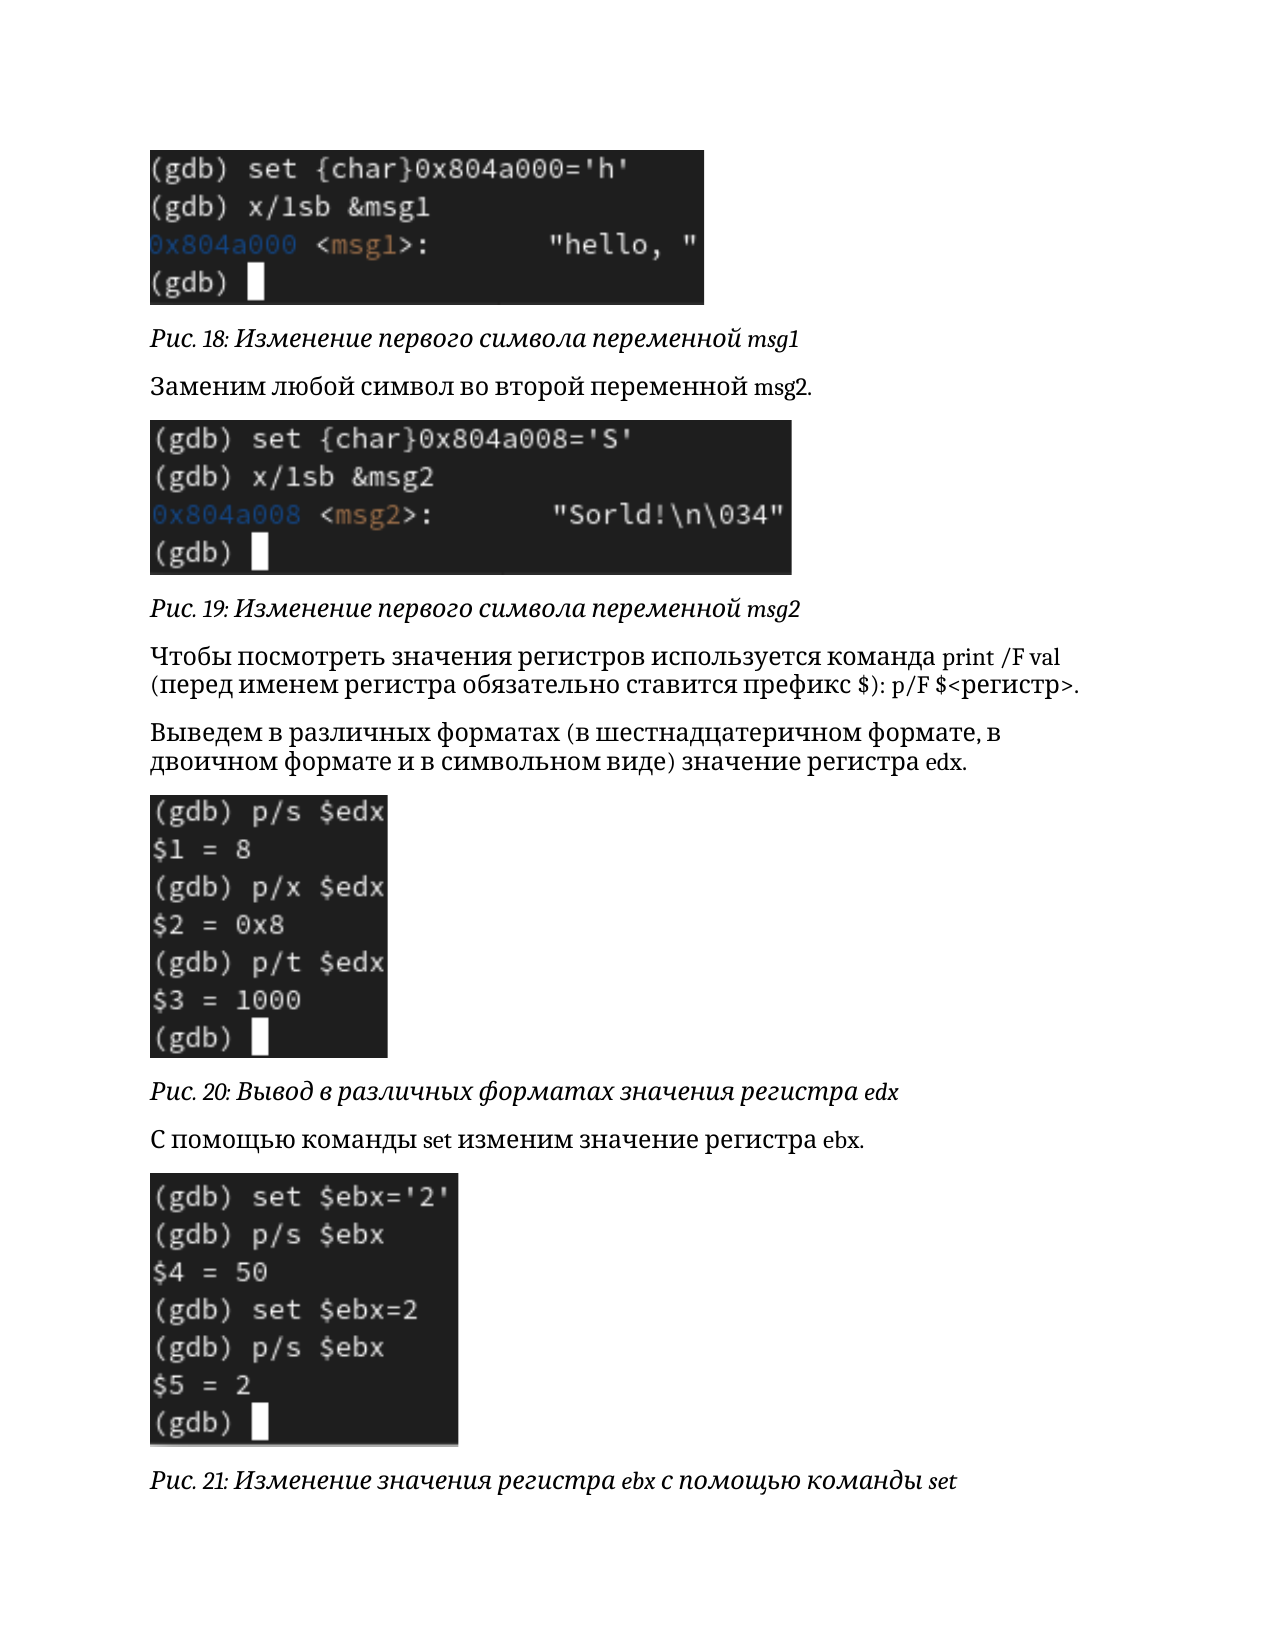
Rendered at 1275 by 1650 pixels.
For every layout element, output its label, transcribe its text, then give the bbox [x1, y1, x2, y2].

text Рис. 20: Вывод в различных форматах значения регистра edx [150, 1078, 1125, 1107]
picture [150, 795, 388, 1058]
text Рис. 18: Изменение первого символа переменной msg1 [150, 325, 1125, 354]
text Заменим любой символ во второй переменной msg2. [150, 372, 1125, 401]
picture [150, 1173, 459, 1447]
text Рис. 21: Изменение значения регистра ebx с помощью команды set [150, 1467, 1125, 1496]
picture [150, 420, 792, 575]
text Рис. 19: Изменение первого символа переменной msg2 [150, 595, 1125, 624]
picture [150, 150, 705, 305]
text Выведем в различных форматах (в шестнадцатеричном формате, в двоичном формате и в символьном виде) значение регистра edx. [150, 719, 1125, 776]
text С помощью команды set изменим значение регистра ebx. [150, 1126, 1125, 1154]
text Чтобы посмотреть значения регистров используется команда print /F val (перед именем регистра обязательно ставится префикс $): p/F $<регистр>. [150, 642, 1125, 700]
